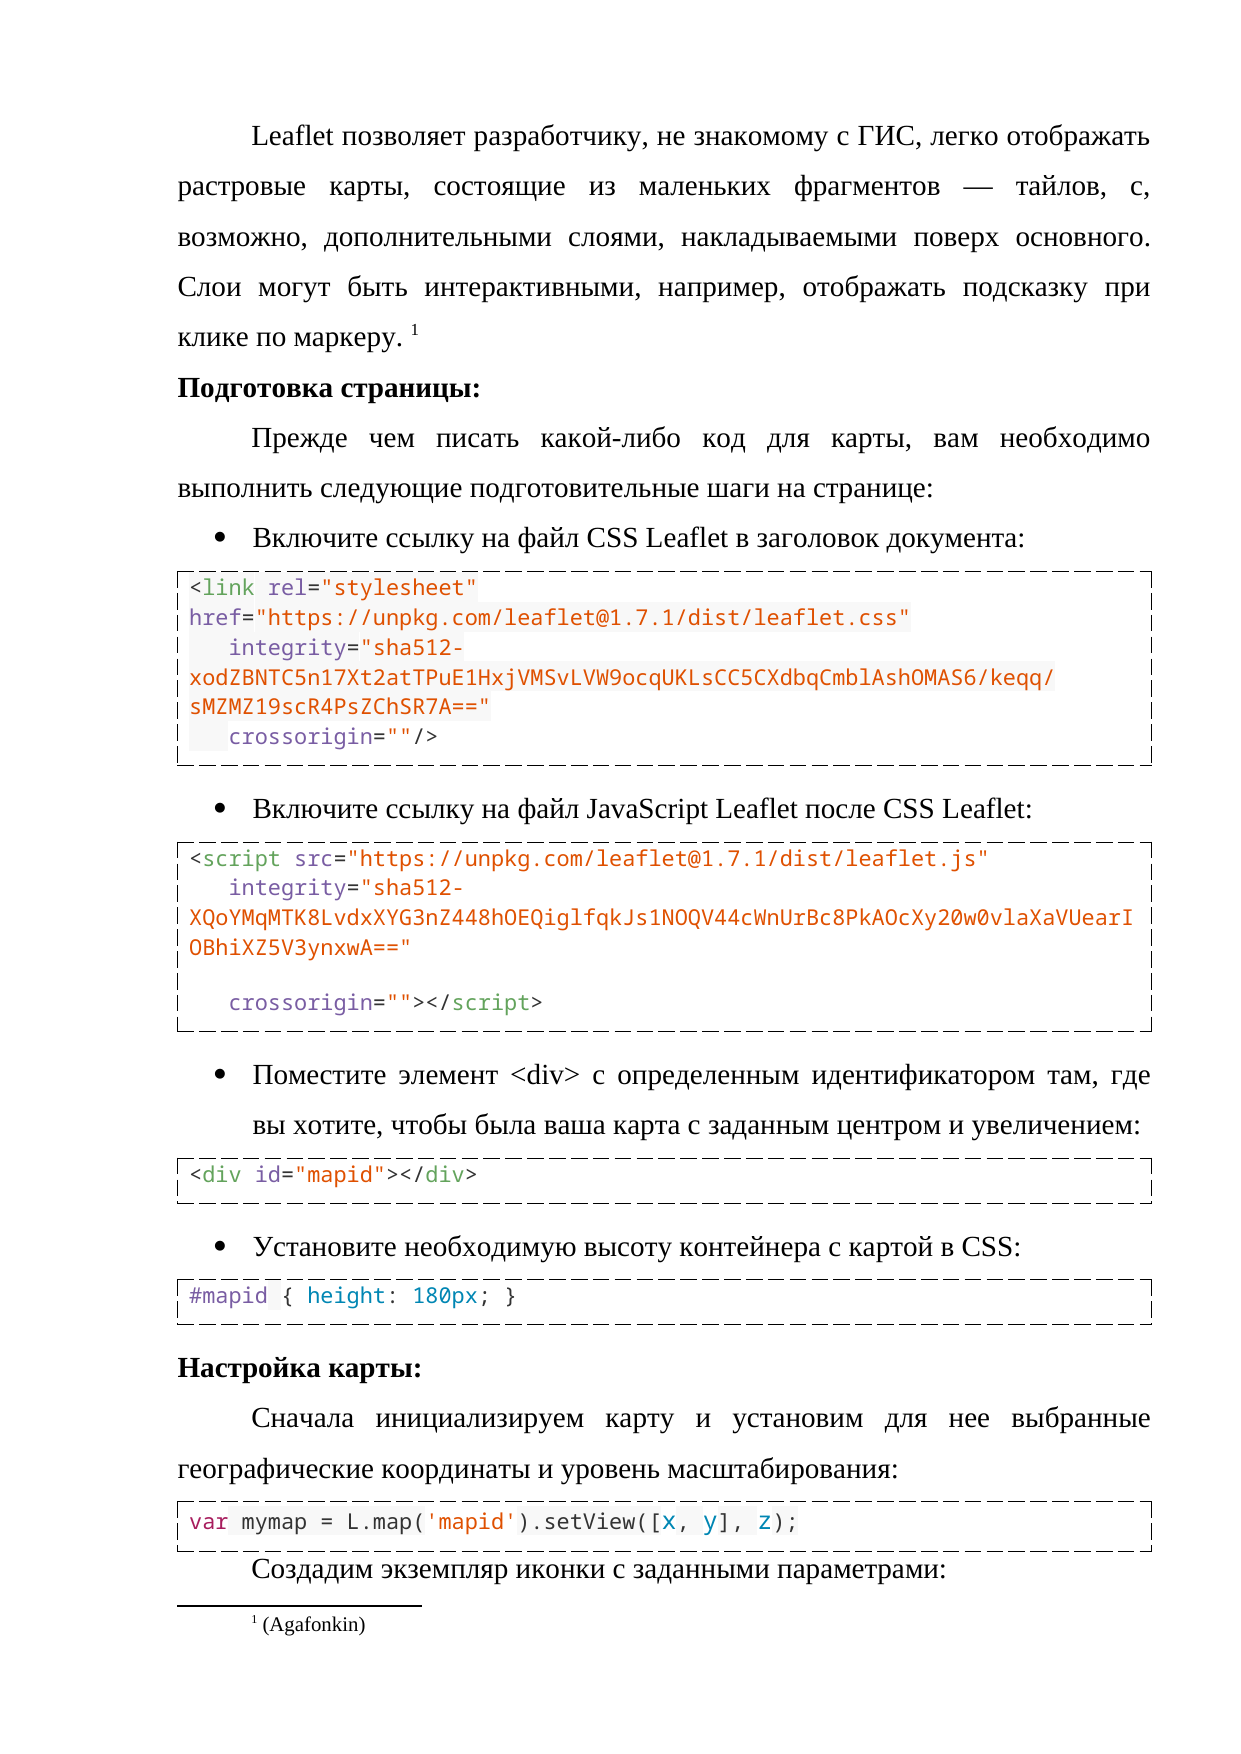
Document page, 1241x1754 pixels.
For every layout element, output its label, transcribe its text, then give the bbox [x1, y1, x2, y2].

table_header #mapid { height: 180px; } [178, 1279, 1151, 1324]
list Включите ссылку на файл CSS Leaflet в заголовок документа: [215, 521, 1152, 554]
text Настройка карты: [177, 1350, 1152, 1384]
table_header <script src="https://unpkg.com/leaflet@1.7.1/dist/leaflet.js" integrity="sha512-XQoYMqMTK8LvdxXYG3nZ448hOEQiglfqkJs1NOQV44cWnUrBc8PkAOcXy20w0vlaXaVUearIOBhiXZ5V3ynxwA==" crossorigin=""></script> [178, 842, 1151, 1031]
text Создадим экземпляр иконки с заданными параметрами: [177, 1552, 1152, 1585]
text Подготовка страницы: [177, 370, 1152, 403]
table_header var mymap = L.map('mapid').setView([x, y], z); [178, 1501, 1151, 1551]
table_header <link rel="stylesheet" href="https://unpkg.com/leaflet@1.7.1/dist/leaflet.css" integrity="sha512-xodZBNTC5n17Xt2atTPuE1HxjVMSvLVW9ocqUKLsCC5CXdbqCmblAshOMAS6/keqq/sMZMZ19scR4PsZChSR7A==" crossorigin=""/> [178, 571, 1151, 765]
list Включите ссылку на файл JavaScript Leaflet после CSS Leaflet: [215, 791, 1152, 825]
list Установите необходимую высоту контейнера с картой в CSS: [215, 1229, 1152, 1262]
text Прежде чем писать какой-либо код для карты, вам необходимо выполнить следующие подготовительные шаги на странице: [177, 420, 1152, 504]
text Сначала инициализируем карту и установим для нее выбранные географические координаты и уровень масштабирования: [177, 1401, 1152, 1484]
text Leaflet позволяет разработчику, не знакомому с ГИС, легко отображать растровые карты, состоящие из маленьких фрагментов — тайлов, с, возможно, дополнительными слоями, накладываемыми поверх основного. Слои могут быть интерактивными, например, отображать подсказку при клике по маркеру. [177, 118, 1152, 353]
list Поместите элемент <div> с определенным идентификатором там, где вы хотите, чтобы была ваша карта с заданным центром и увеличением: [215, 1057, 1152, 1141]
table_header <div id="mapid"></div> [178, 1158, 1151, 1203]
